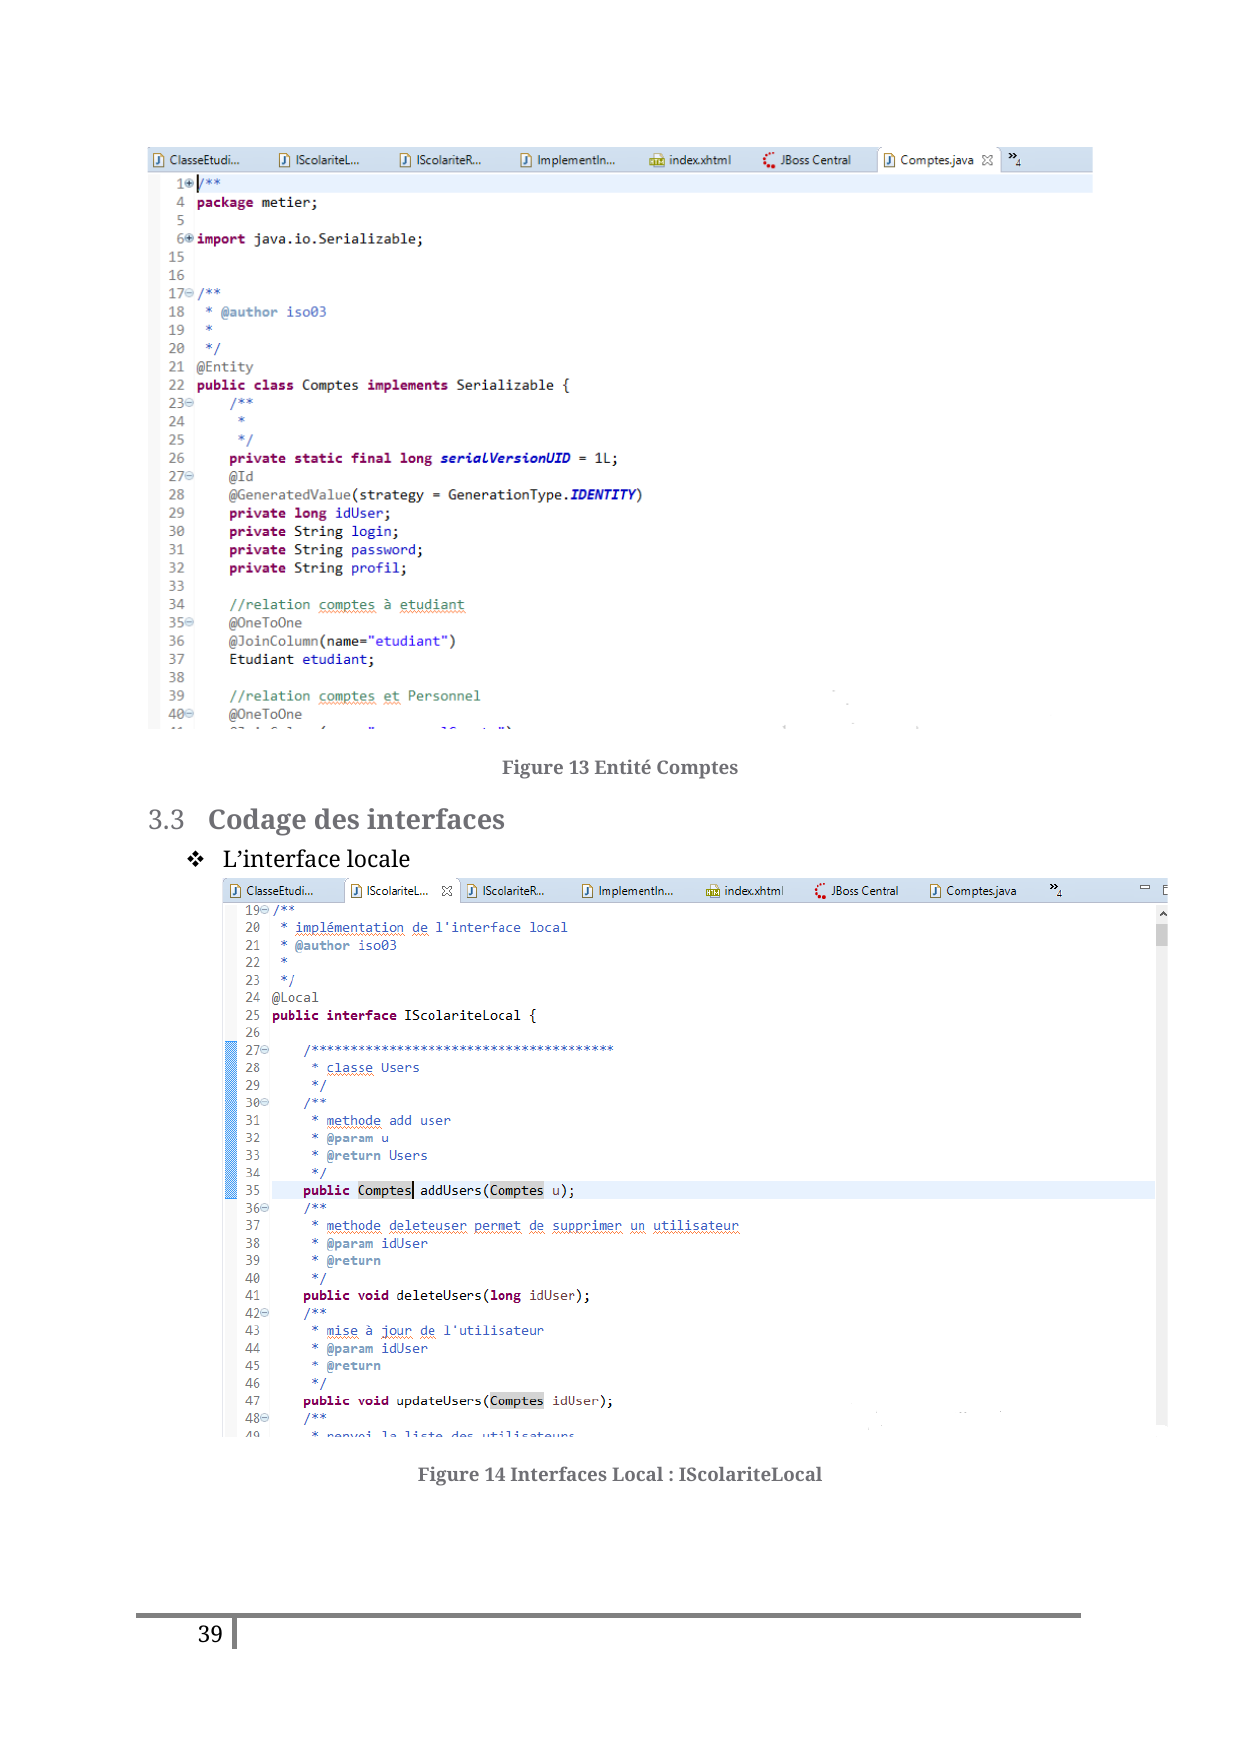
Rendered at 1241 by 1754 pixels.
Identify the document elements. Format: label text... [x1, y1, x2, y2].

picture [222, 878, 1168, 1437]
picture [147, 147, 1093, 729]
subtitle Codage des interfaces [148, 800, 1093, 837]
text Figure 14 Interfaces Local : IScolariteLocal [148, 1462, 1093, 1487]
text Figure 13 Entité Comptes [148, 754, 1093, 779]
